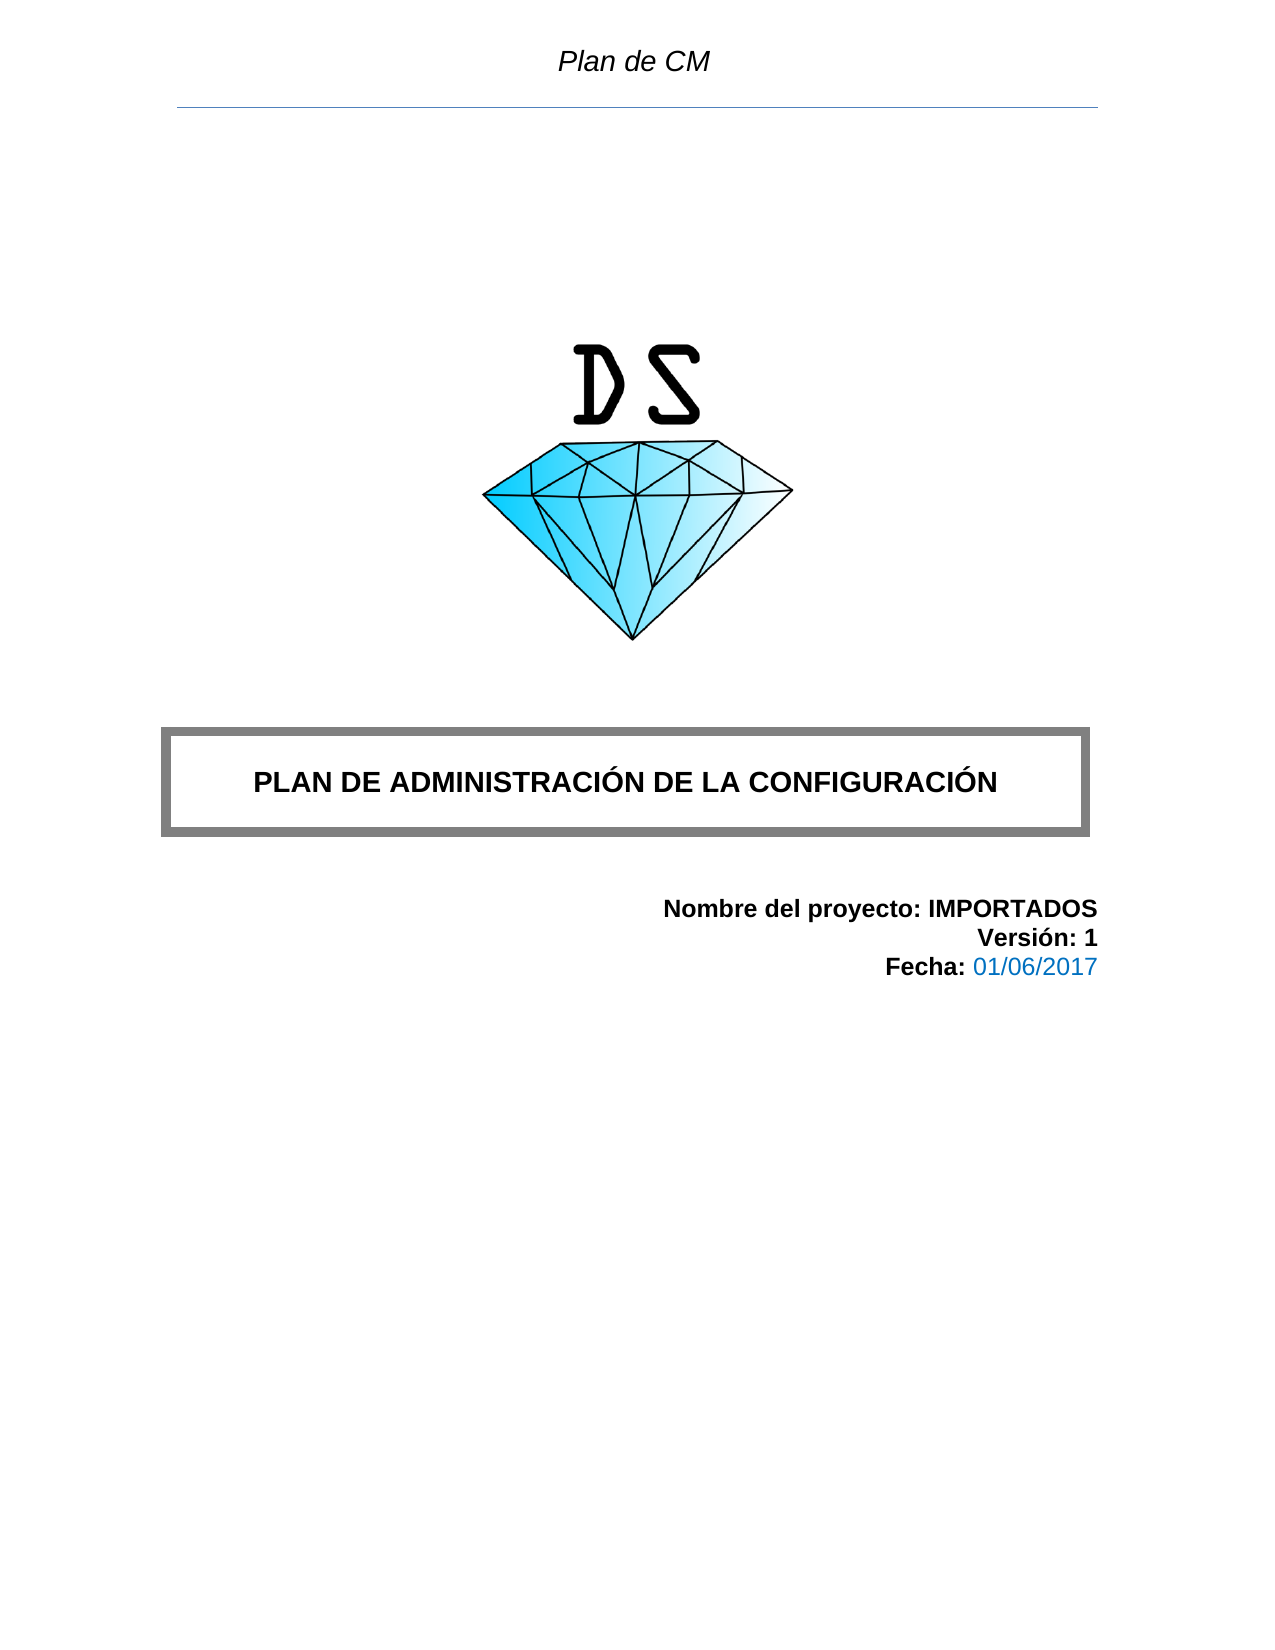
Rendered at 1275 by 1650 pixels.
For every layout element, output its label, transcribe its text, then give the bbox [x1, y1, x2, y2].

text Versión: 1 [177, 923, 1098, 952]
picture [481, 344, 794, 641]
text Nombre del proyecto: IMPORTADOS [177, 894, 1098, 923]
table_header PLAN DE ADMINISTRACIÓN DE LA CONFIGURACIÓN [171, 736, 1081, 827]
text Fecha: 01/06/2017 [177, 952, 1098, 980]
